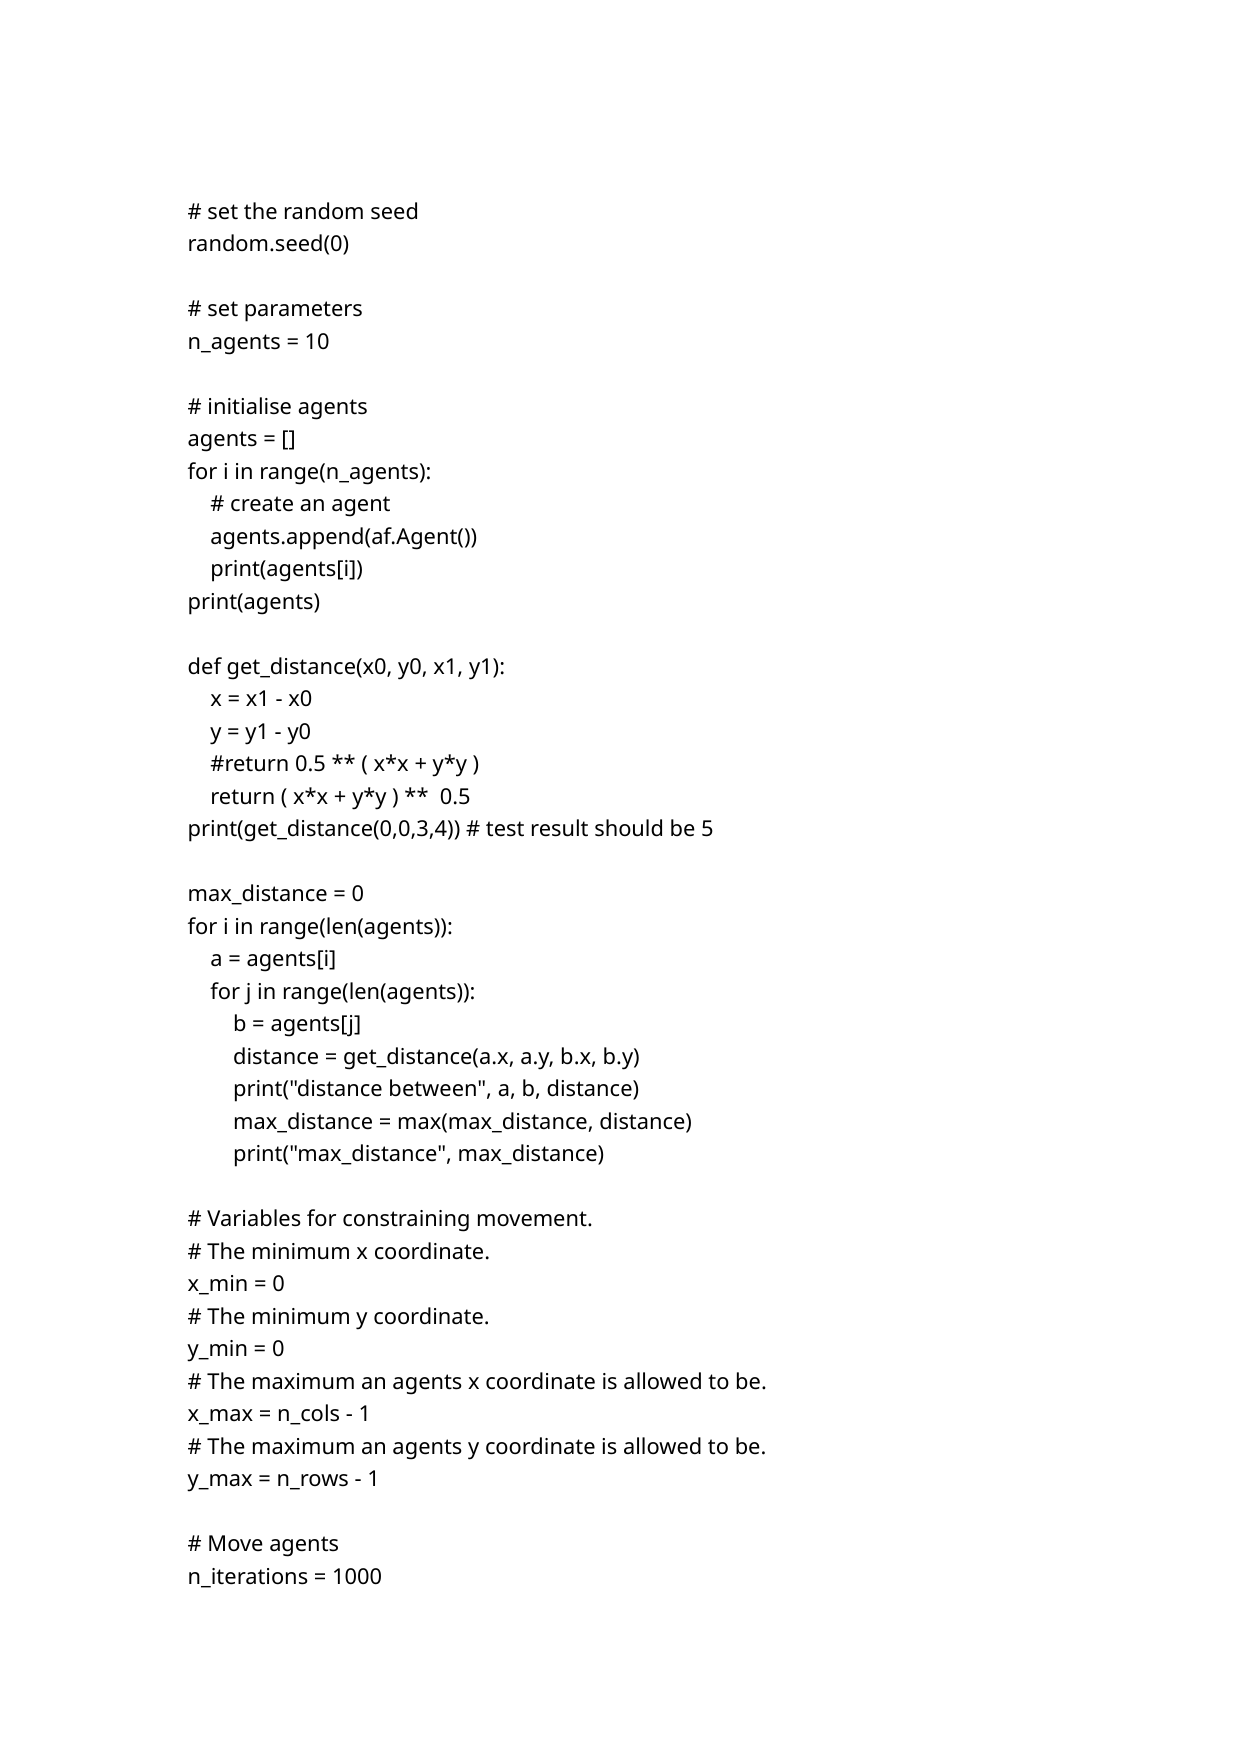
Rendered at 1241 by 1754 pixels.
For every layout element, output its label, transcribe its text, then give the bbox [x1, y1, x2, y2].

text # The maximum an agents x coordinate is allowed to be. [187, 1364, 1053, 1397]
text agents = [] [187, 422, 1053, 454]
text # Move agents [187, 1527, 1053, 1559]
text max_distance = 0 [187, 877, 1053, 909]
text return ( x*x + y*y ) ** 0.5 [187, 779, 1053, 812]
text print("distance between", a, b, distance) [187, 1072, 1053, 1104]
text print(agents[i]) [187, 552, 1053, 584]
text n_iterations = 1000 [187, 1559, 1053, 1592]
text x_min = 0 [187, 1267, 1053, 1299]
text print("max_distance", max_distance) [187, 1137, 1053, 1169]
text # set parameters [187, 292, 1053, 324]
text # create an agent [187, 487, 1053, 519]
text # The minimum y coordinate. [187, 1299, 1053, 1332]
text #return 0.5 ** ( x*x + y*y ) [187, 747, 1053, 779]
text # The maximum an agents y coordinate is allowed to be. [187, 1429, 1053, 1462]
text # set the random seed [187, 194, 1053, 227]
text for i in range(len(agents)): [187, 909, 1053, 942]
text for j in range(len(agents)): [187, 974, 1053, 1007]
text random.seed(0) [187, 227, 1053, 259]
text x = x1 - x0 [187, 682, 1053, 714]
text print(agents) [187, 584, 1053, 617]
text y = y1 - y0 [187, 714, 1053, 747]
text max_distance = max(max_distance, distance) [187, 1104, 1053, 1137]
text y_max = n_rows - 1 [187, 1462, 1053, 1494]
text y_min = 0 [187, 1332, 1053, 1364]
text agents.append(af.Agent()) [187, 519, 1053, 552]
text n_agents = 10 [187, 324, 1053, 357]
text # initialise agents [187, 389, 1053, 422]
text b = agents[j] [187, 1007, 1053, 1039]
text distance = get_distance(a.x, a.y, b.x, b.y) [187, 1039, 1053, 1072]
text a = agents[i] [187, 942, 1053, 974]
text def get_distance(x0, y0, x1, y1): [187, 649, 1053, 682]
text for i in range(n_agents): [187, 454, 1053, 487]
text print(get_distance(0,0,3,4)) # test result should be 5 [187, 812, 1053, 844]
text # The minimum x coordinate. [187, 1234, 1053, 1267]
text # Variables for constraining movement. [187, 1202, 1053, 1234]
text x_max = n_cols - 1 [187, 1397, 1053, 1429]
